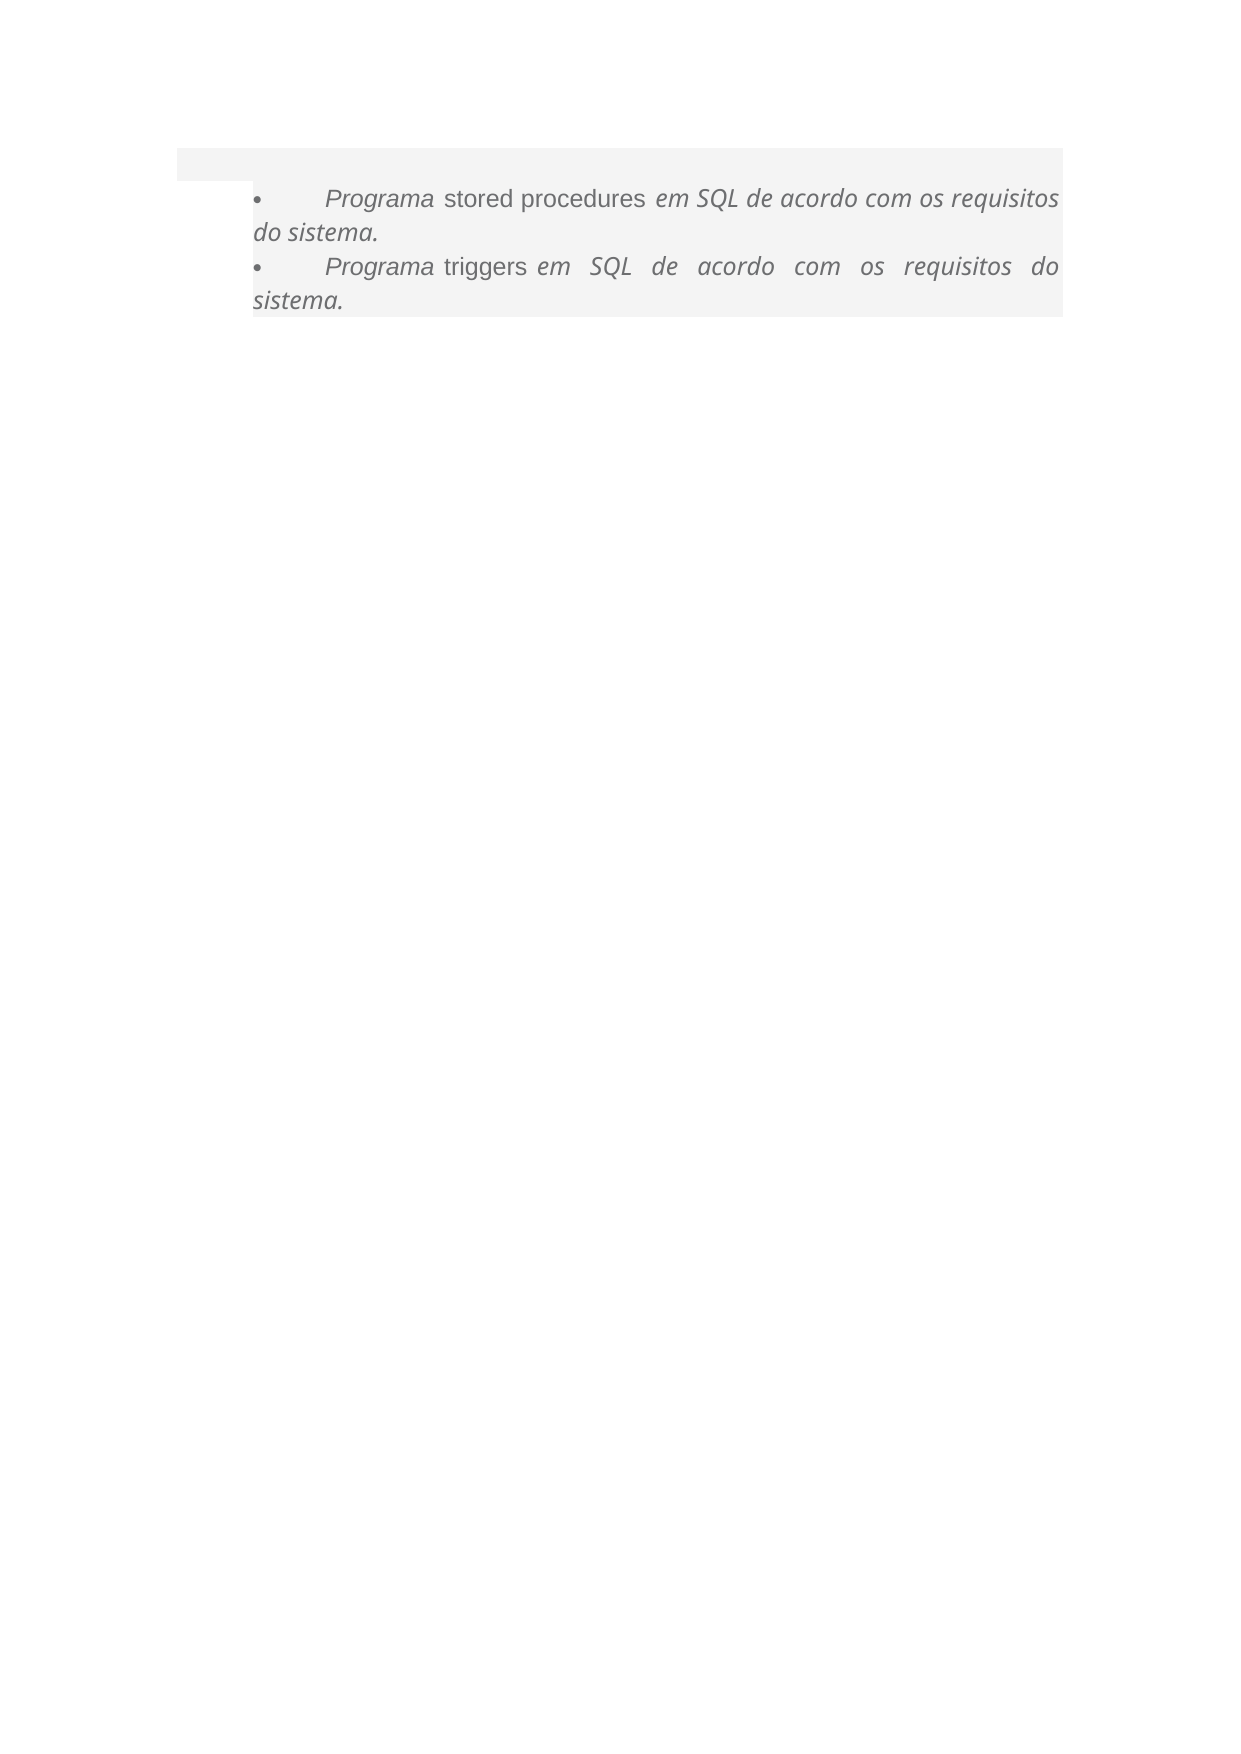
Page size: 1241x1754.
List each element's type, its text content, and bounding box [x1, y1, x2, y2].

list Programa triggers em SQL de acordo com os requisitos do sistema. [253, 249, 1063, 317]
list Programa stored procedures em SQL de acordo com os requisitos do sistema. [253, 181, 1063, 249]
